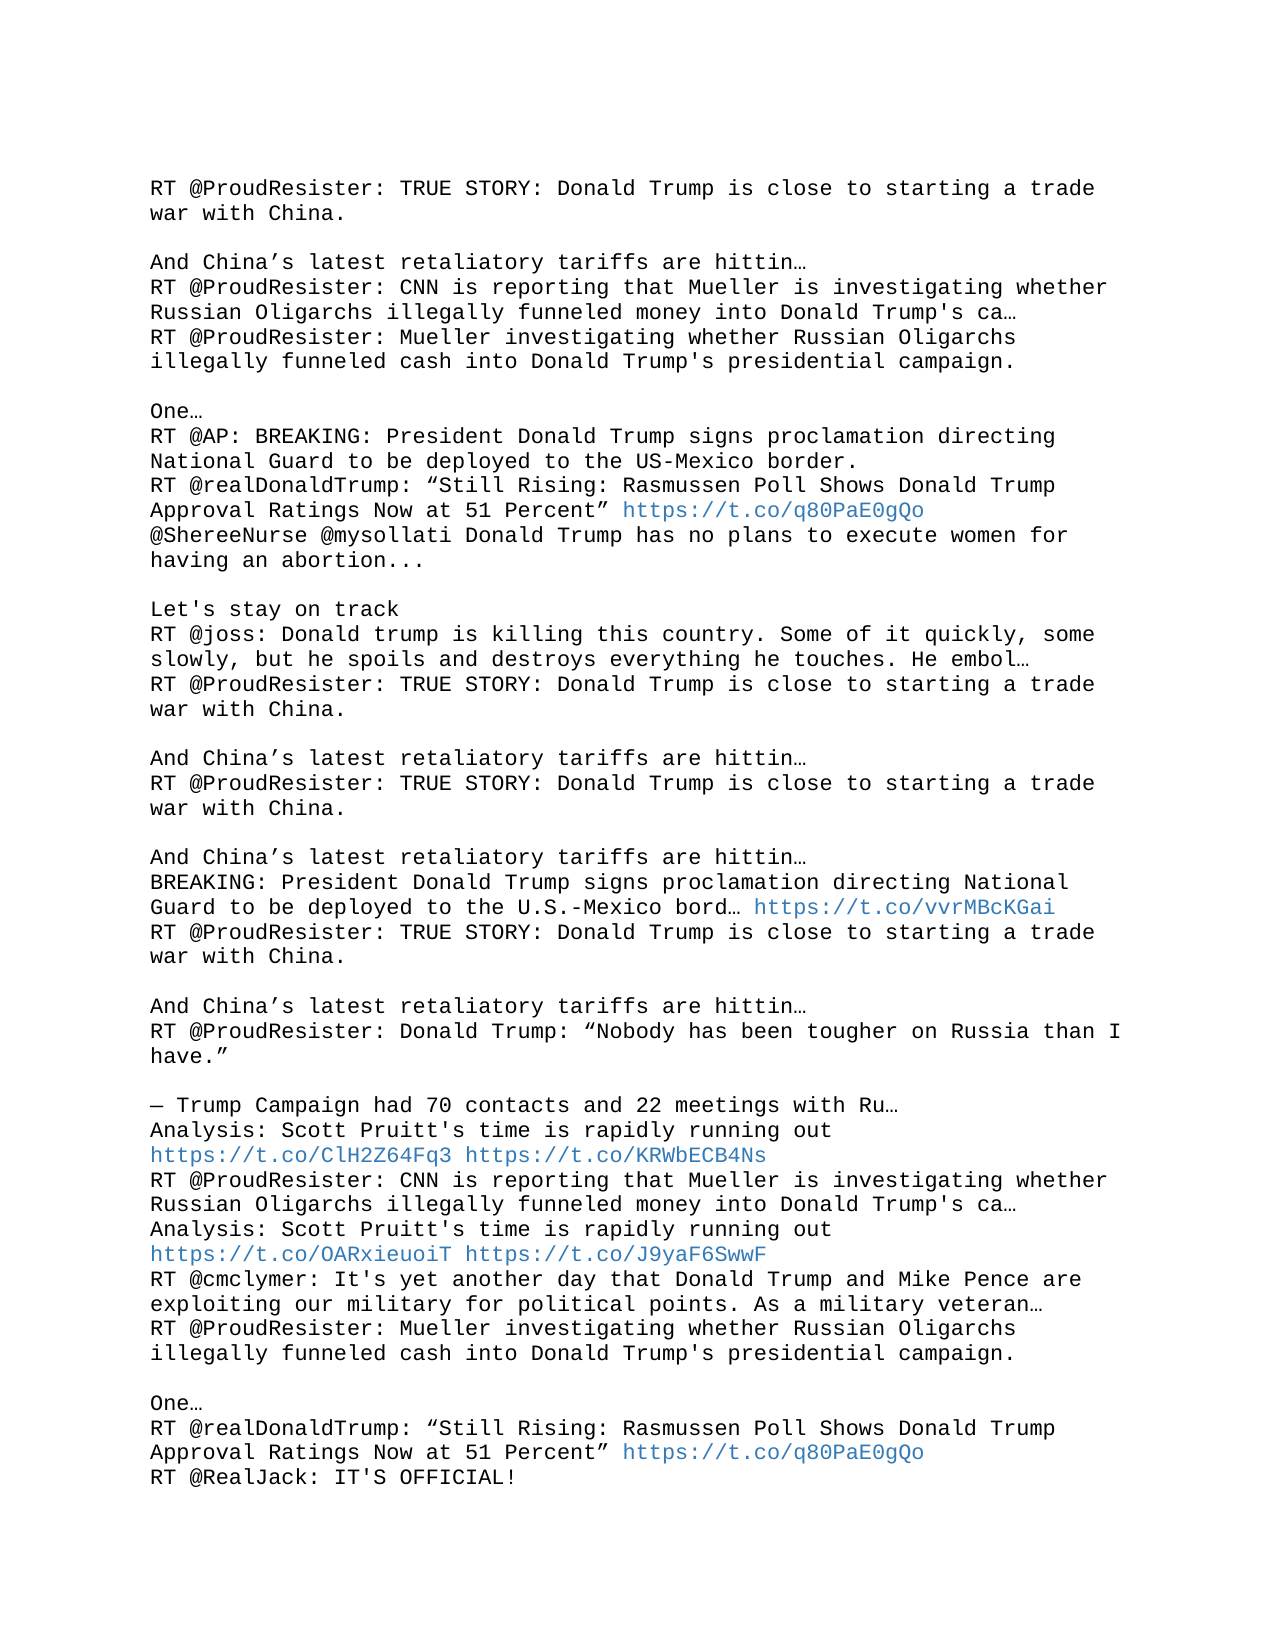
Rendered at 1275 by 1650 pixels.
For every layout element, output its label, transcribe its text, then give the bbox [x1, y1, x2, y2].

text And China’s latest retaliatory tariffs are hittin… [150, 747, 1125, 772]
text RT @ProudResister: Donald Trump: “Nobody has been tougher on Russia than I have.” [150, 1020, 1125, 1070]
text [150, 276, 1125, 326]
text Analysis: Scott Pruitt's time is rapidly running out https://t.co/ClH2Z64Fq3 https://t.co/KRWbECB4Ns [150, 1119, 1125, 1169]
text And China’s latest retaliatory tariffs are hittin… [150, 252, 1125, 276]
text RT @RealJack: IT'S OFFICIAL! [150, 1466, 1125, 1491]
text Let's stay on track [150, 599, 1125, 623]
text RT @ProudResister: CNN is reporting that Mueller is investigating whether Russian Oligarchs illegally funneled money into Donald Trump's ca… [150, 1169, 1125, 1218]
text RT @ProudResister: TRUE STORY: Donald Trump is close to starting a trade war with China. [150, 177, 1125, 227]
text RT @ProudResister: Mueller investigating whether Russian Oligarchs illegally funneled cash into Donald Trump's presidential campaign. [150, 1318, 1125, 1367]
text And China’s latest retaliatory tariffs are hittin… [150, 847, 1125, 871]
text — Trump Campaign had 70 contacts and 22 meetings with Ru… [150, 1094, 1125, 1119]
text RT @joss: Donald trump is killing this country. Some of it quickly, some slowly, but he spoils and destroys everything he touches. He embol… [150, 623, 1125, 673]
text RT @ProudResister: TRUE STORY: Donald Trump is close to starting a trade war with China. [150, 921, 1125, 971]
text Analysis: Scott Pruitt's time is rapidly running out https://t.co/OARxieuoiT https://t.co/J9yaF6SwwF [150, 1218, 1125, 1268]
text RT @ProudResister: TRUE STORY: Donald Trump is close to starting a trade war with China. [150, 673, 1125, 723]
text BREAKING: President Donald Trump signs proclamation directing National Guard to be deployed to the U.S.-Mexico bord… https://t.co/vvrMBcKGai [150, 871, 1125, 921]
text RT @AP: BREAKING: President Donald Trump signs proclamation directing National Guard to be deployed to the US-Mexico border. [150, 425, 1125, 475]
text And China’s latest retaliatory tariffs are hittin… [150, 995, 1125, 1020]
text @ShereeNurse @mysollati Donald Trump has no plans to execute women for having an abortion... [150, 524, 1125, 574]
text RT @realDonaldTrump: “Still Rising: Rasmussen Poll Shows Donald Trump Approval Ratings Now at 51 Percent” https://t.co/q80PaE0gQo [150, 475, 1125, 524]
text RT @cmclymer: It's yet another day that Donald Trump and Mike Pence are exploiting our military for political points. As a military veteran… [150, 1268, 1125, 1318]
text RT @ProudResister: TRUE STORY: Donald Trump is close to starting a trade war with China. [150, 772, 1125, 822]
text One… [150, 400, 1125, 425]
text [150, 1417, 1125, 1466]
text One… [150, 1392, 1125, 1417]
text RT @ProudResister: Mueller investigating whether Russian Oligarchs illegally funneled cash into Donald Trump's presidential campaign. [150, 326, 1125, 376]
